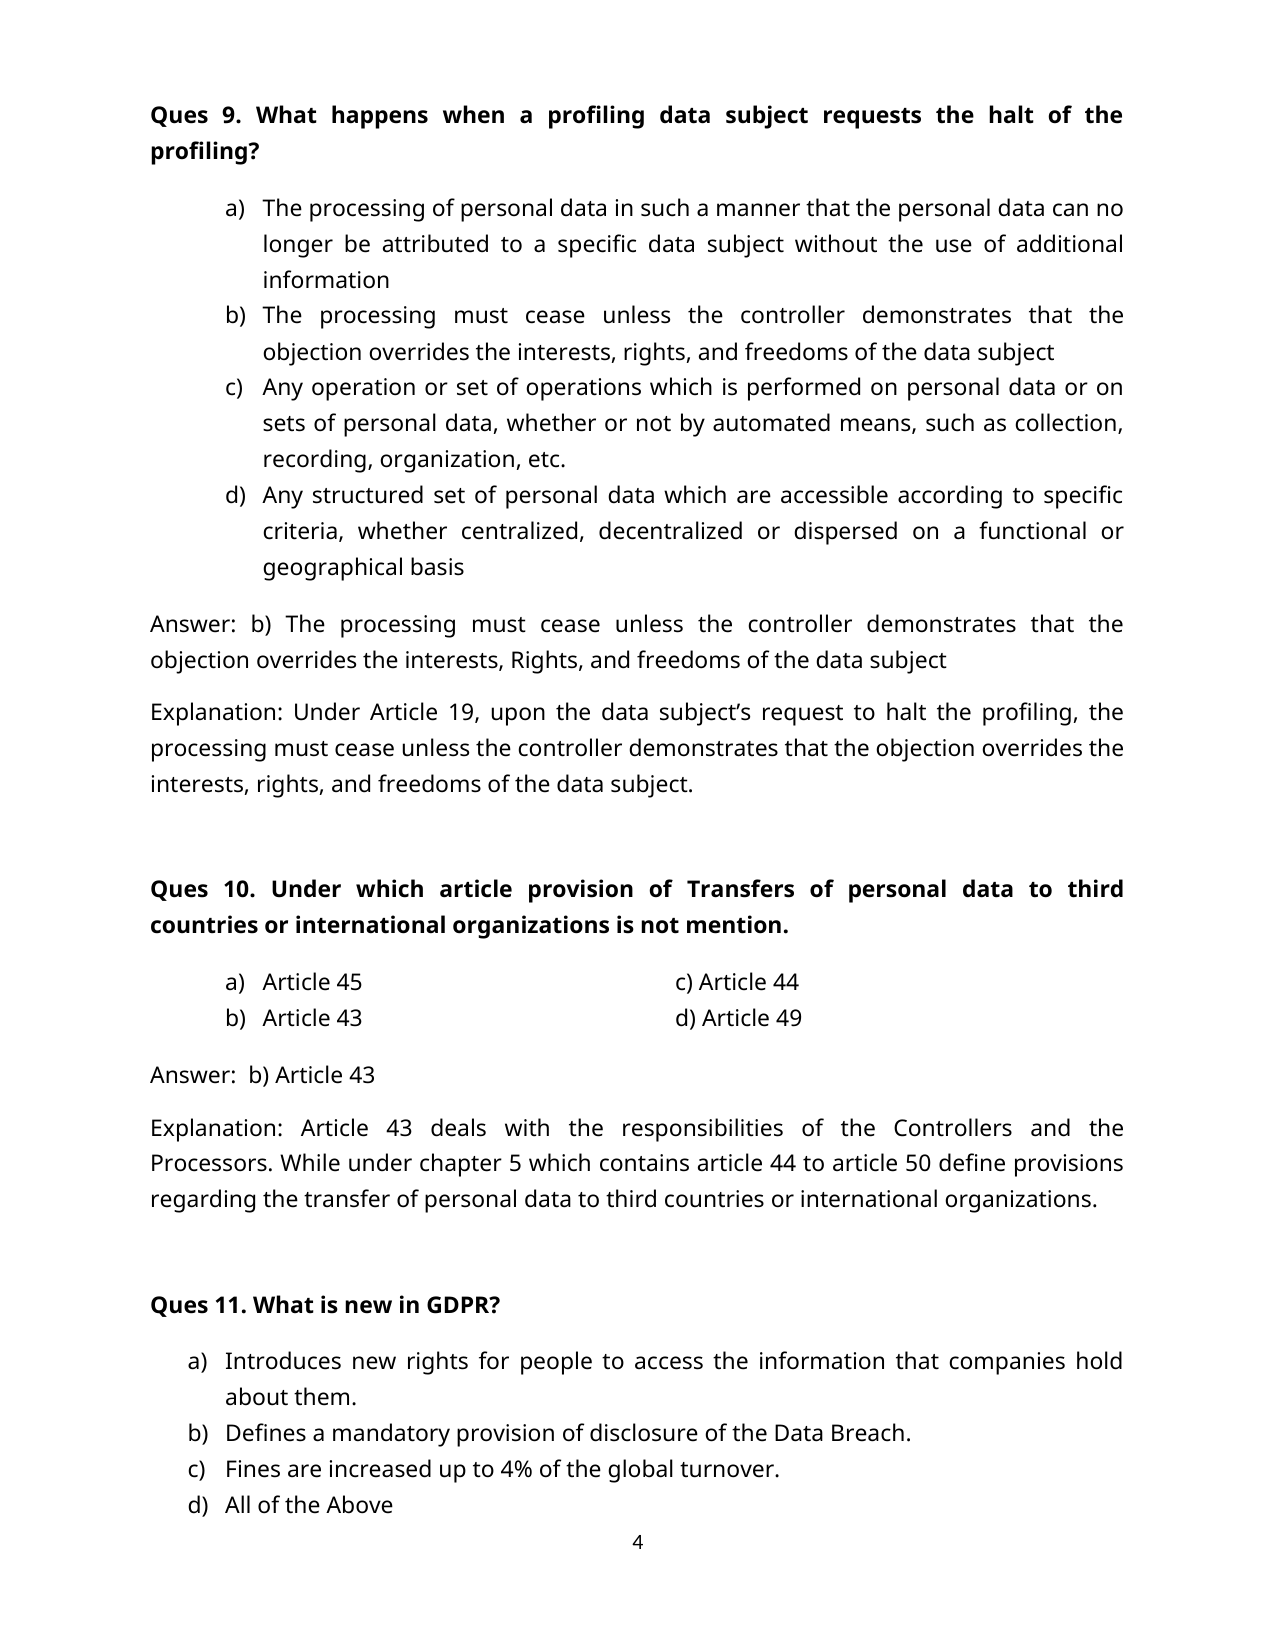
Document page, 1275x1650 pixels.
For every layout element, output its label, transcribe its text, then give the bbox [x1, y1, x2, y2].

text Explanation: Article 43 deals with the responsibilities of the Controllers and the Processors. While under chapter 5 which contains article 44 to article 50 define provisions regarding the transfer of personal data to third countries or international organizations. [150, 1111, 1125, 1214]
list Fines are increased up to 4% of the global turnover. [187, 1453, 1125, 1484]
list Article 45 c) Article 44 [225, 966, 1125, 997]
list The processing of personal data in such a manner that the personal data can no longer be attributed to a specific data subject without the use of additional information [225, 192, 1125, 295]
text Ques 11. What is new in GDPR? [150, 1288, 1125, 1320]
list The processing must cease unless the controller demonstrates that the objection overrides the interests, rights, and freedoms of the data subject [225, 299, 1125, 367]
list Article 43 d) Article 49 [225, 1002, 1125, 1033]
list Any operation or set of operations which is performed on personal data or on sets of personal data, whether or not by automated means, such as collection, recording, organization, etc. [225, 371, 1125, 474]
text Explanation: Under Article 19, upon the data subject’s request to halt the profiling, the processing must cease unless the controller demonstrates that the objection overrides the interests, rights, and freedoms of the data subject. [150, 696, 1125, 799]
text Ques 9. What happens when a profiling data subject requests the halt of the profiling? [150, 99, 1125, 166]
text Answer: b) The processing must cease unless the controller demonstrates that the objection overrides the interests, Rights, and freedoms of the data subject [150, 608, 1125, 675]
list Introduces new rights for people to access the information that companies hold about them. [187, 1345, 1125, 1412]
list Defines a mandatory provision of disclosure of the Data Breach. [187, 1417, 1125, 1448]
text Answer: b) Article 43 [150, 1059, 1125, 1090]
list All of the Above [187, 1489, 1125, 1520]
text Ques 10. Under which article provision of Transfers of personal data to third countries or international organizations is not mention. [150, 873, 1125, 941]
list Any structured set of personal data which are accessible according to specific criteria, whether centralized, decentralized or dispersed on a functional or geographical basis [225, 479, 1125, 582]
